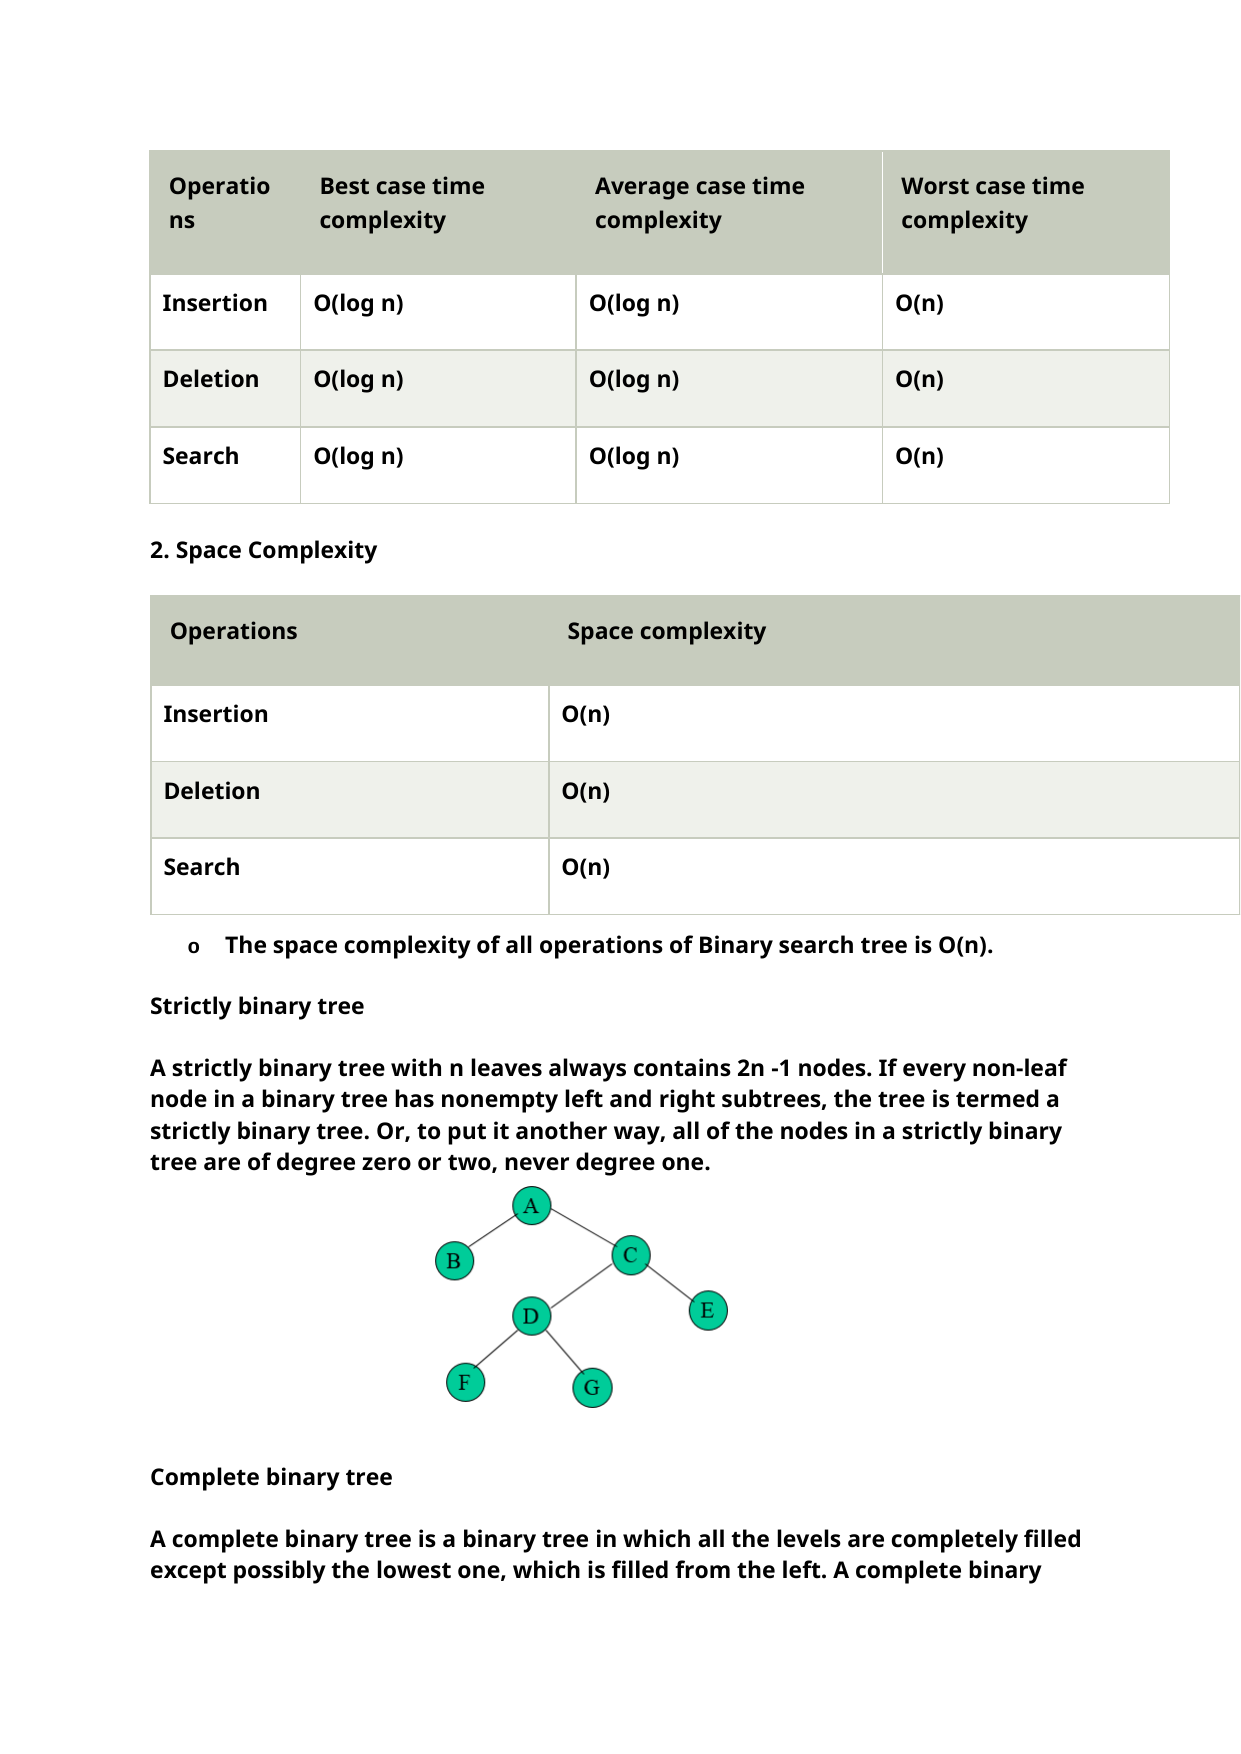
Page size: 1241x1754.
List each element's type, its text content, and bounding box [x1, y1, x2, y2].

table_header Best case time complexity [301, 152, 576, 273]
text A strictly binary tree with n leaves always contains 2n -1 nodes. If every non-leaf node in a binary tree has nonempty left and right subtrees, the tree is termed a strictly binary tree. Or, to put it another way, all of the nodes in a strictly binary tree are of degree zero or two, never degree one. [150, 1052, 1090, 1177]
table_cell O(n) [550, 762, 1239, 837]
table_cell O(n) [883, 428, 1169, 502]
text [150, 1523, 1090, 1586]
subtitle 2. Space Complexity [150, 533, 1090, 566]
table_cell Insertion [152, 686, 548, 761]
table_header Operations [151, 152, 301, 273]
table_cell O(log n) [301, 275, 575, 349]
table_header Operations [152, 597, 549, 684]
table_cell O(n) [550, 839, 1239, 914]
picture [394, 1183, 768, 1432]
table_cell O(log n) [301, 428, 575, 502]
list The space complexity of all operations of Binary search tree is O(n). [187, 921, 1090, 961]
table_header Average case time complexity [576, 152, 882, 273]
table_cell O(log n) [577, 275, 882, 349]
table_cell Search [152, 839, 548, 914]
table_cell Deletion [152, 762, 548, 837]
table_cell O(n) [883, 351, 1169, 426]
text Complete binary tree [150, 1461, 1090, 1492]
table_cell O(n) [883, 275, 1169, 349]
table_header Space complexity [549, 597, 1239, 684]
text Strictly binary tree [150, 990, 1115, 1021]
table_cell Deletion [151, 351, 300, 426]
table_cell O(log n) [577, 428, 882, 502]
table_header Worst case time complexity [883, 152, 1169, 273]
table_cell O(n) [550, 686, 1239, 761]
table_cell O(log n) [301, 351, 575, 426]
table_cell Insertion [151, 275, 300, 349]
table_cell Search [151, 428, 300, 502]
table_cell O(log n) [577, 351, 882, 426]
